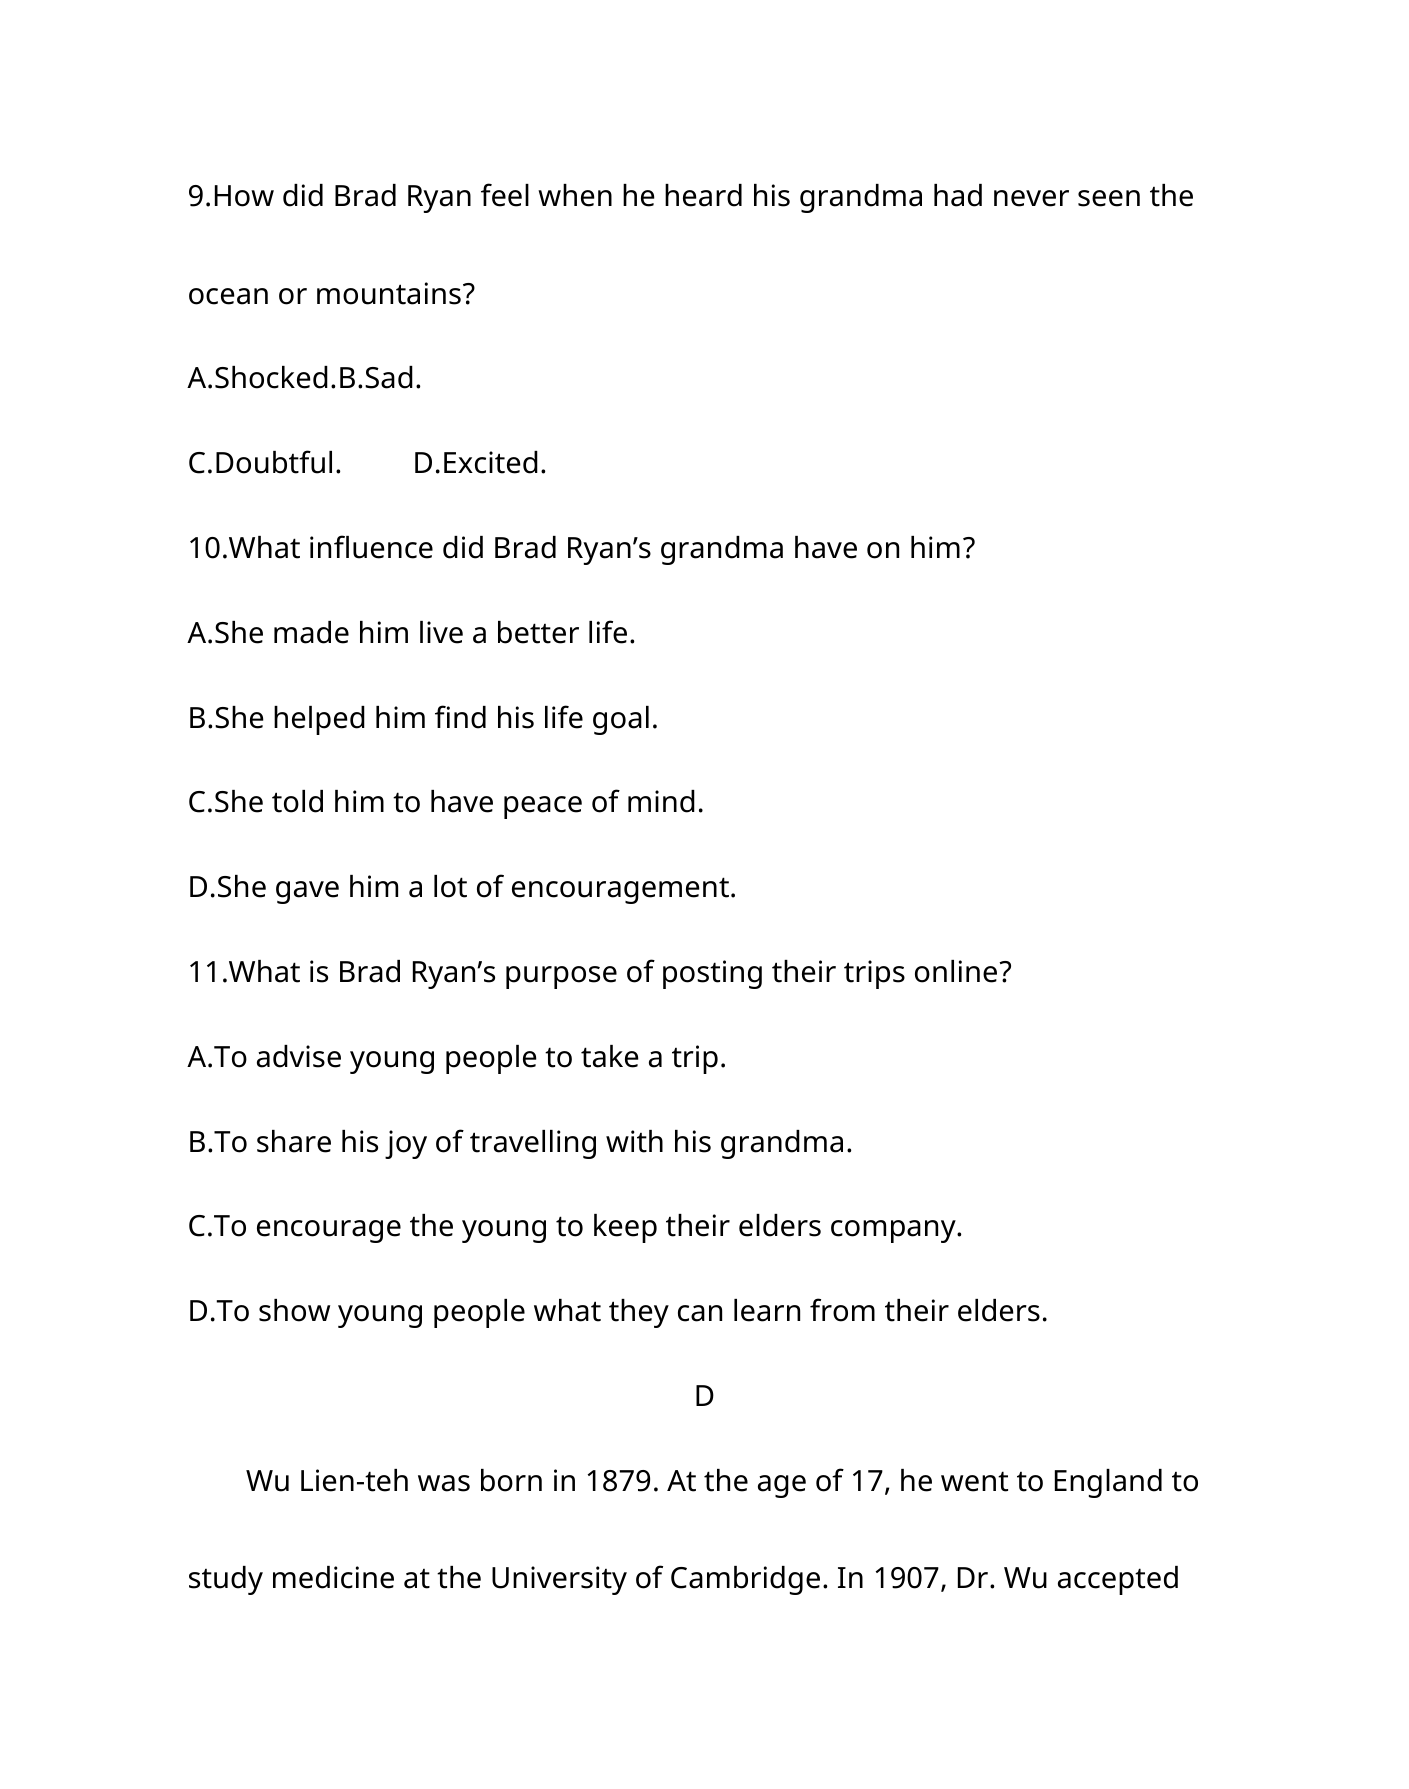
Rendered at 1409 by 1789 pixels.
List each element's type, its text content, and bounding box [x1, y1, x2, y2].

text C.Doubtful. D.Excited. [187, 430, 1221, 495]
text 11.What is Brad Ryan’s purpose of posting their trips online? [187, 939, 1221, 1004]
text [187, 1447, 1221, 1610]
text C.To encourage the young to keep their elders company. [187, 1193, 1221, 1258]
text D [187, 1363, 1221, 1428]
text 9.How did Brad Ryan feel when he heard his grandma had never seen the ocean or mountains? [187, 163, 1221, 325]
text B.To share his joy of travelling with his grandma. [187, 1108, 1221, 1173]
text 10.What influence did Brad Ryan’s grandma have on him? [187, 515, 1221, 580]
text C.She told him to have peace of mind. [187, 769, 1221, 834]
text D.She gave him a lot of encouragement. [187, 854, 1221, 919]
text B.She helped him find his life goal. [187, 684, 1221, 749]
text D.To show young people what they can learn from their elders. [187, 1278, 1221, 1343]
text A.Shocked. B.Sad. [187, 345, 1221, 410]
text A.She made him live a better life. [187, 599, 1221, 664]
text A.To advise young people to take a trip. [187, 1023, 1221, 1088]
